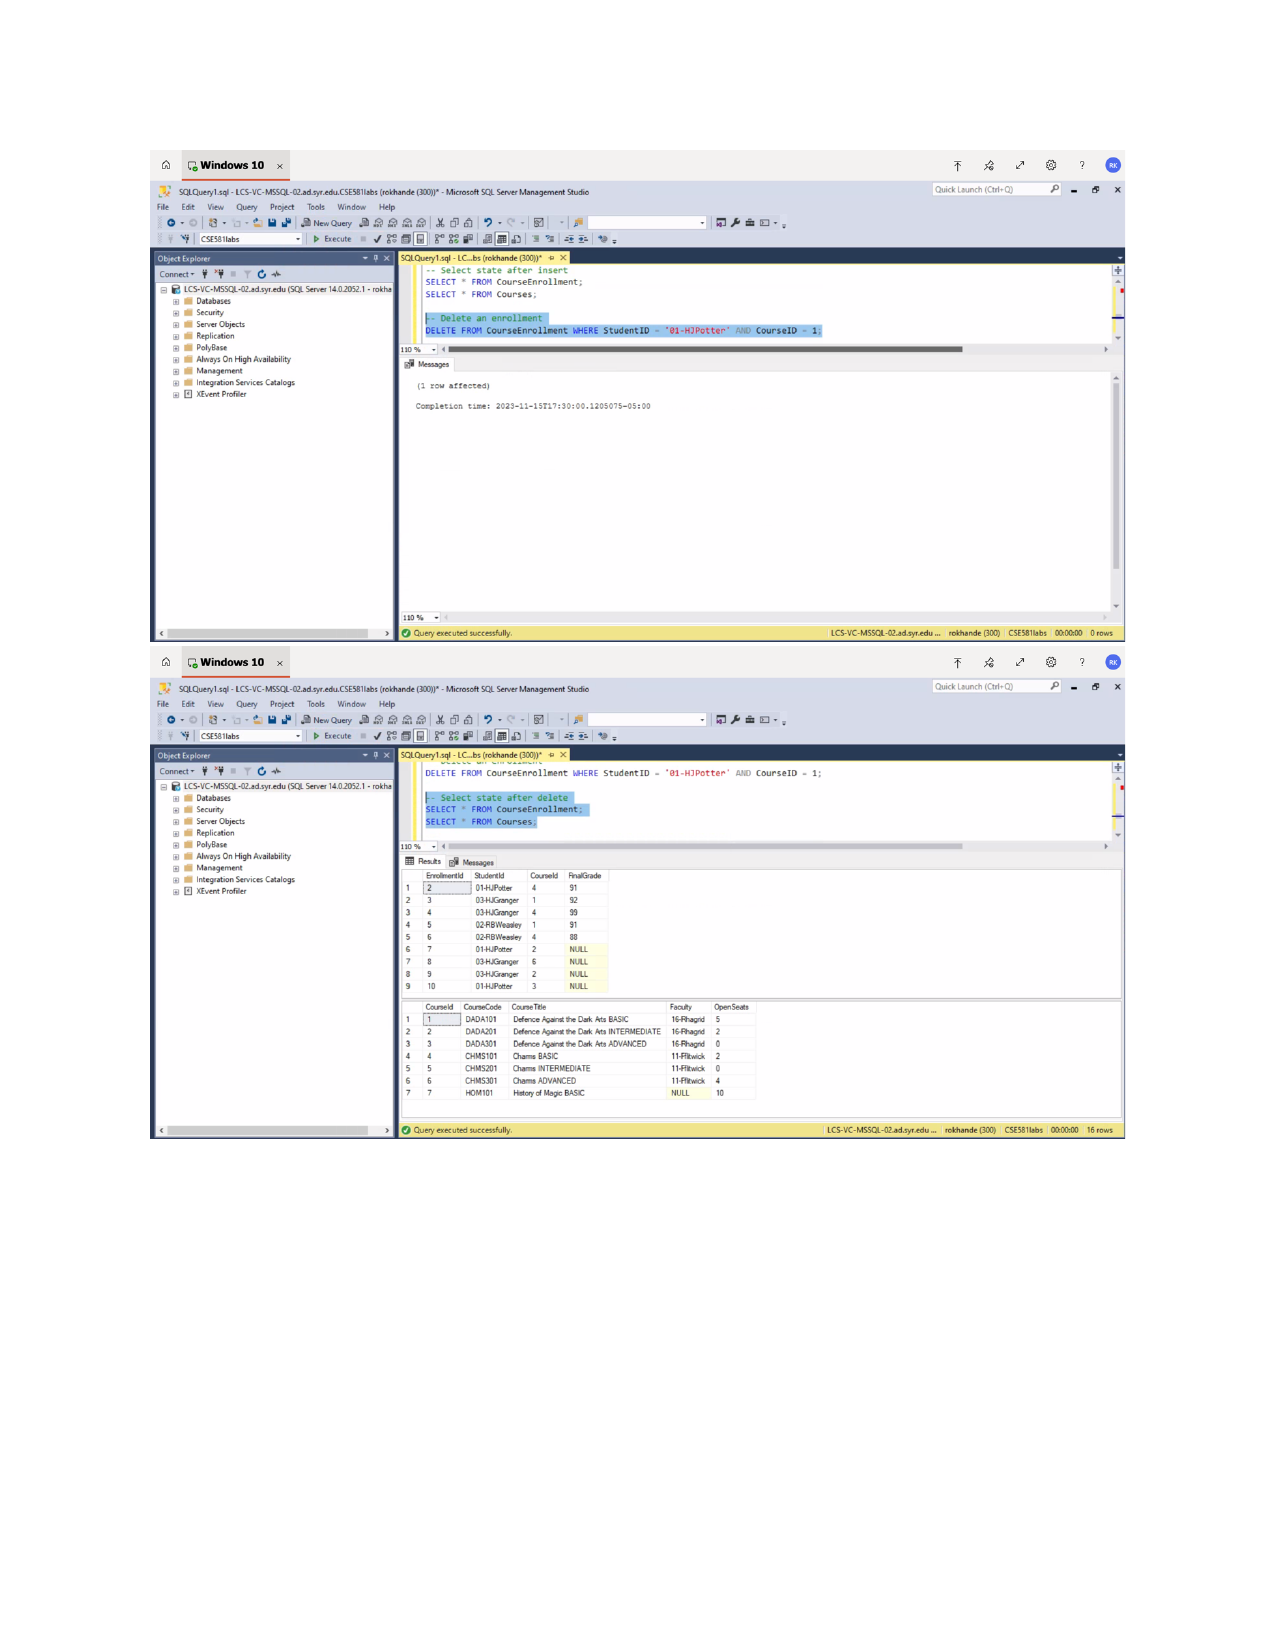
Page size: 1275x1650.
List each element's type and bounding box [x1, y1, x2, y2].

picture [150, 150, 1125, 642]
picture [150, 646, 1125, 1139]
